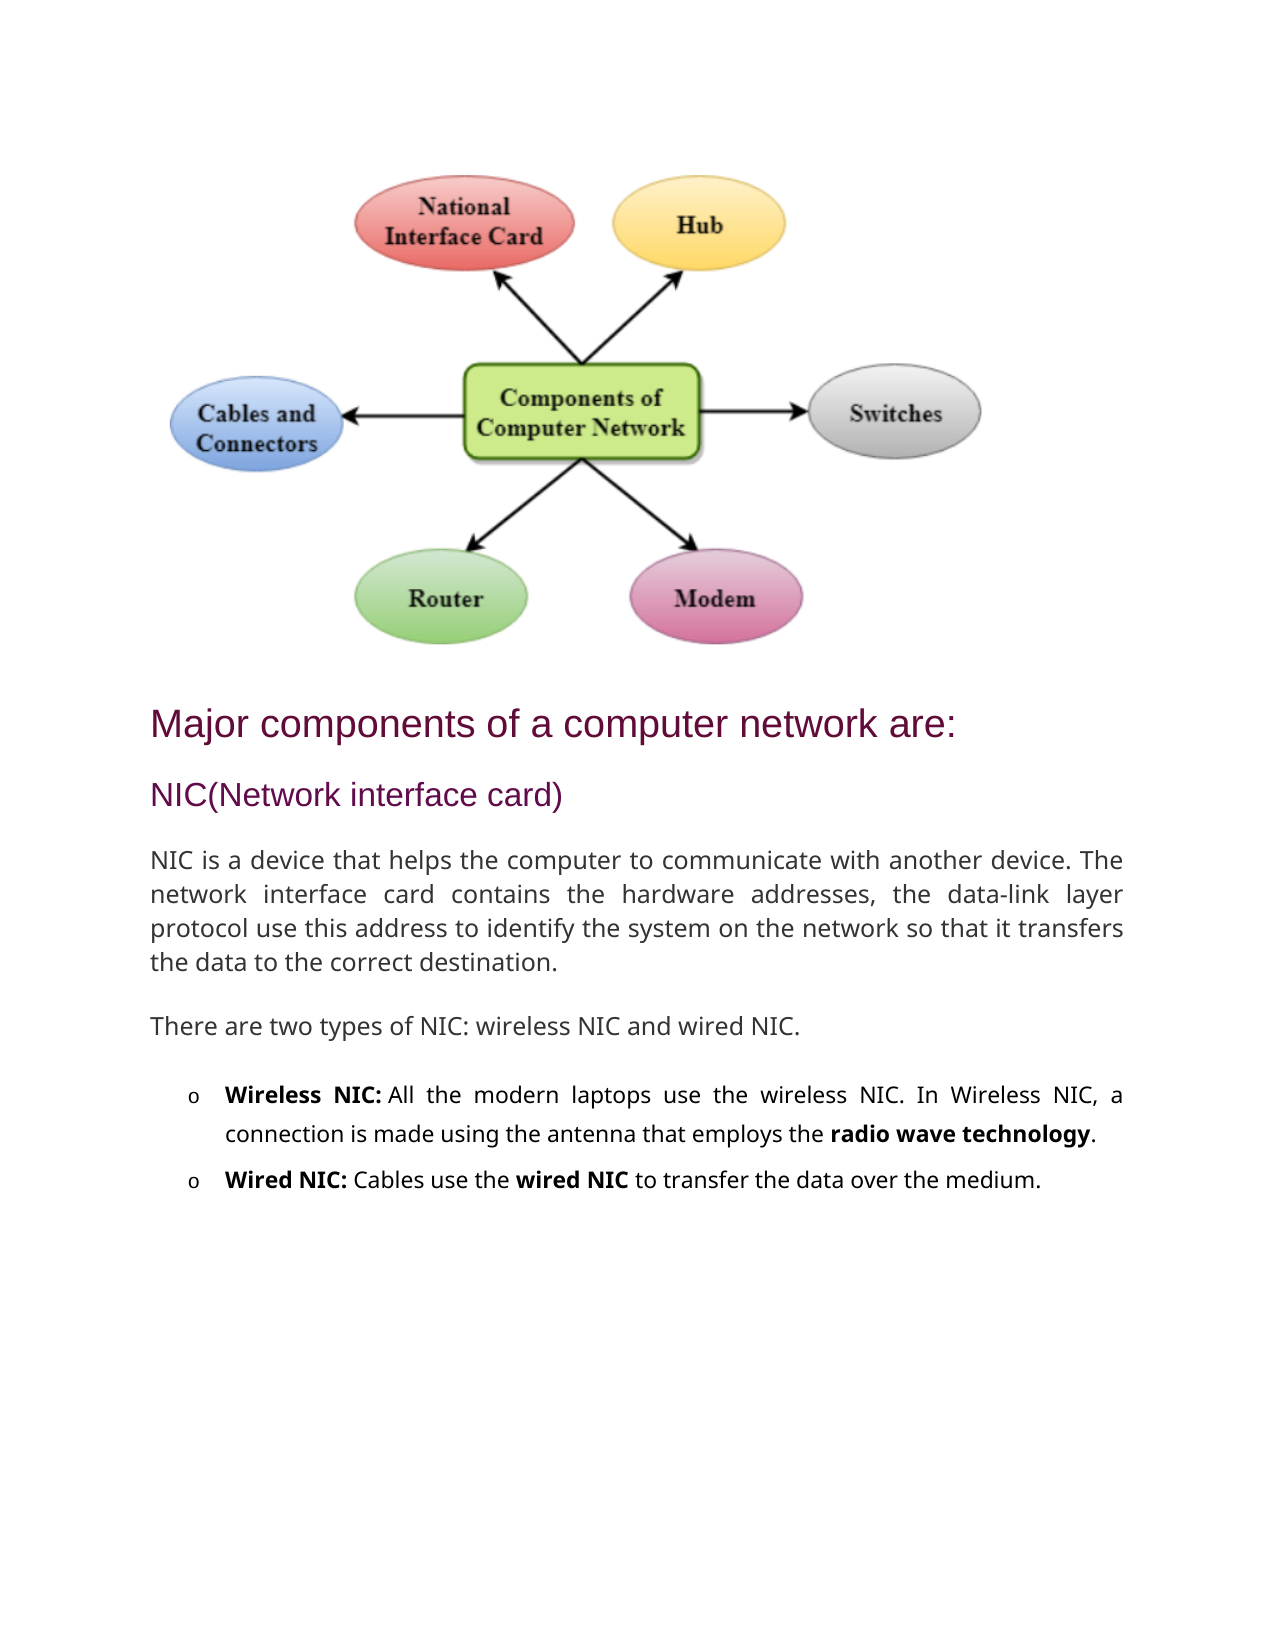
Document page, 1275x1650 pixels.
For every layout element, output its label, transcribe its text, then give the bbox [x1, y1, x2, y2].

list Wireless NIC: All the modern laptops use the wireless NIC. In Wireless NIC, a connection is made using the antenna that employs the radio wave technology. [187, 1071, 1125, 1149]
picture [150, 150, 1029, 672]
subtitle NIC(Network interface card) [150, 775, 1125, 814]
text There are two types of NIC: wireless NIC and wired NIC. [150, 1008, 1125, 1042]
subtitle Major components of a computer network are: [150, 700, 1125, 746]
list Wired NIC: Cables use the wired NIC to transfer the data over the medium. [187, 1156, 1125, 1195]
text NIC is a device that helps the computer to communicate with another device. The network interface card contains the hardware addresses, the data-link layer protocol use this address to identify the system on the network so that it transfers the data to the correct destination. [150, 843, 1125, 979]
